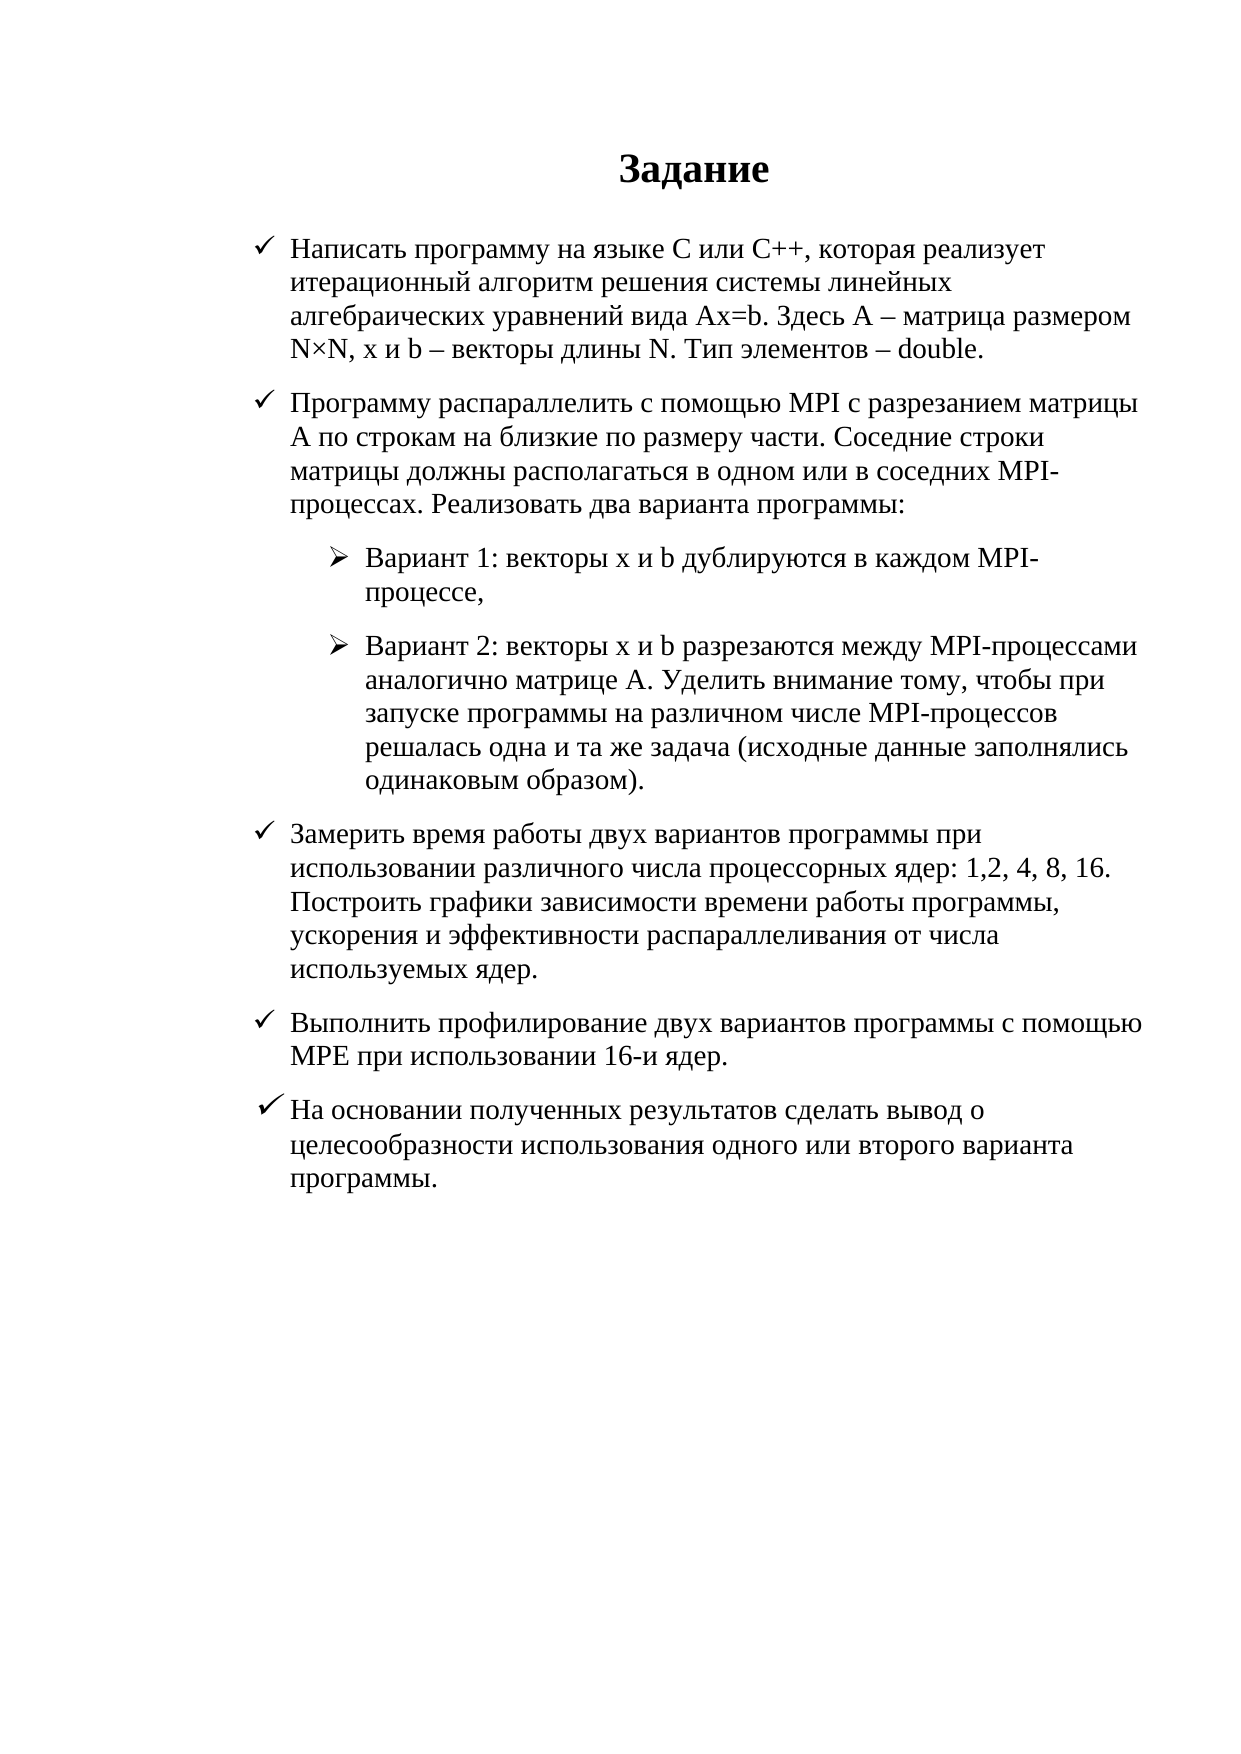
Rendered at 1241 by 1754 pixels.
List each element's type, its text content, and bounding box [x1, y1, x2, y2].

list Написать программу на языке C или C++, которая реализует итерационный алгоритм решения системы линейных алгебраических уравнений вида Ax=b. Здесь A – матрица размером N×N, x и b – векторы длины N. Тип элементов – double. [252, 231, 1152, 365]
list Программу распараллелить с помощью MPI с разрезанием матрицы A по строкам на близкие по размеру части. Соседние строки матрицы должны располагаться в одном или в соседних MPI-процессах. Реализовать два варианта программы: [252, 386, 1152, 520]
list Выполнить профилирование двух вариантов программы с помощью MPE при использовании 16-и ядер. [252, 1005, 1152, 1072]
list На основании полученных результатов сделать вывод о целесообразности использования одного или второго варианта программы. [252, 1092, 1152, 1194]
list Вариант 2: векторы x и b разрезаются между MPI-процессами аналогично матрице A. Уделить внимание тому, чтобы при запуске программы на различном числе MPI-процессов решалась одна и та же задача (исходные данные заполнялись одинаковым образом). [327, 628, 1152, 796]
list Замерить время работы двух вариантов программы при использовании различного числа процессорных ядер: 1,2, 4, 8, 16. Построить графики зависимости времени работы программы, ускорения и эффективности распараллеливания от числа используемых ядер. [252, 816, 1152, 984]
subtitle Задание [177, 143, 1152, 191]
list Вариант 1: векторы x и b дублируются в каждом MPI-процессе, [327, 540, 1152, 608]
